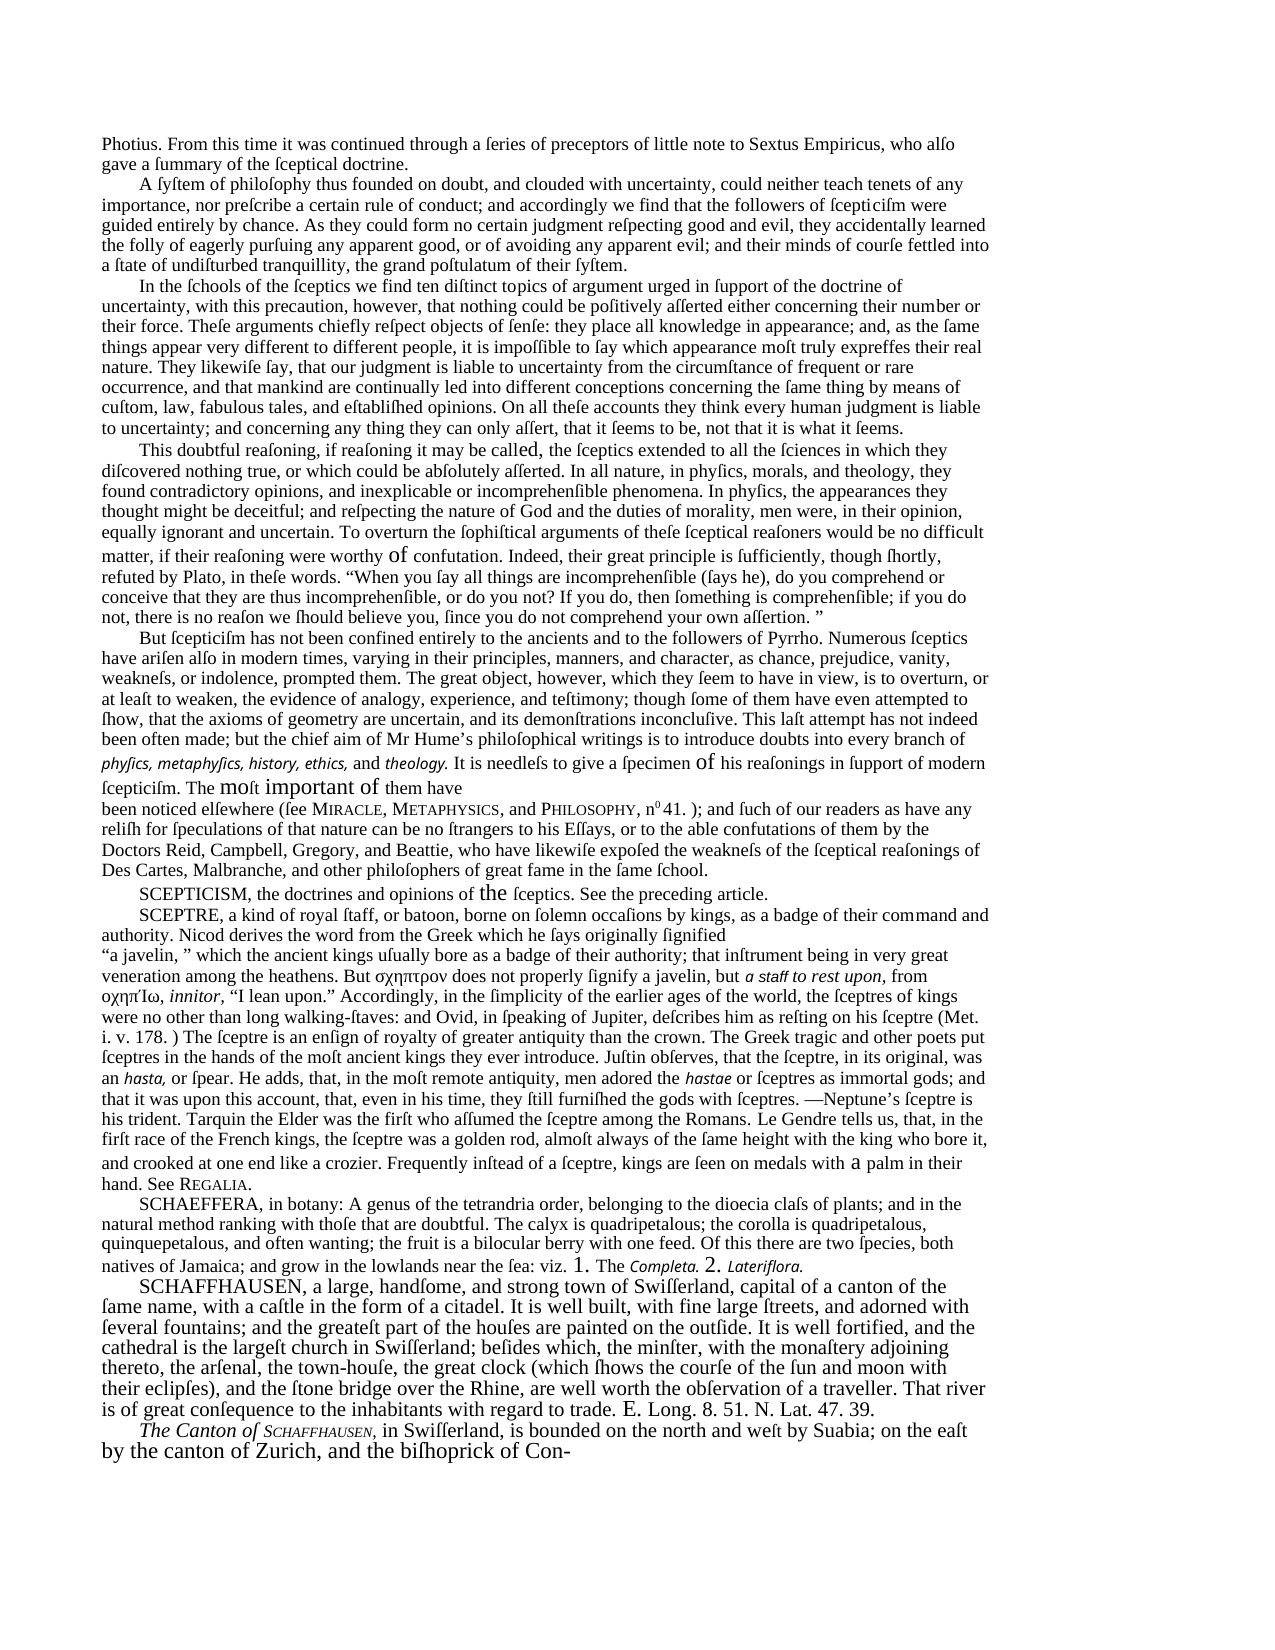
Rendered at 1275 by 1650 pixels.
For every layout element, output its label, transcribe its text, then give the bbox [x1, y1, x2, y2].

text “a javelin, ” which the ancient kings uſually bore as a badge of their authority; that inſtrument being in very great veneration among the heathens. But σχηπτρον does not properly ſignify a javelin, but a staff to rest upon, from οχηπΊω, innitor, “I lean upon.” Accordingly, in the ſimplicity of the earlier ages of the world, the ſceptres of kings were no other than long walking-ſtaves: and Ovid, in ſpeaking of Jupiter, deſcribes him as reſting on his ſceptre (Met. i. v. 178. ) The ſceptre is an enſign of royalty of greater antiquity than the crown. The Greek tragic and other poets put ſceptres in the hands of the moſt ancient kings they ever introduce. Juſtin obſerves, that the ſceptre, in its original, was an hasta, or ſpear. He adds, that, in the moſt remote antiquity, men adored the hastae or ſceptres as immortal gods; and that it was upon this account, that, even in his time, they ſtill furniſhed the gods with ſceptres. —Neptune’s ſceptre is his trident. Tarquin the Elder was the firſt who aſſumed the ſceptre among the Romans. Le Gendre tells us, that, in the firſt race of the French kings, the ſceptre was a golden rod, almoſt always of the ſame height with the king who bore it, and crooked at one end like a crozier. Frequently inſtead of a ſceptre, kings are ſeen on medals with a palm in their hand. See Regalia. [101, 946, 991, 1195]
text In the ſchools of the ſceptics we find ten diſtinct topics of argument urged in ſupport of the doctrine of uncertainty, with this precaution, however, that nothing could be poſitively aſſerted either concerning their number or their force. Theſe arguments chiefly reſpect objects of ſenſe: they place all knowledge in appearance; and, as the ſame things appear very different to different people, it is impoſſible to ſay which appearance moſt truly expreffes their real nature. They likewiſe ſay, that our judgment is liable to uncertainty from the circumſtance of frequent or rare occurrence, and that mankind are continually led into different conceptions concerning the ſame thing by means of cuſtom, law, fabulous tales, and eſtabliſhed opinions. On all theſe accounts they think every human judgment is liable to uncertainty; and concerning any thing they can only aſſert, that it ſeems to be, not that it is what it ſeems. [101, 276, 991, 438]
text This doubtful reaſoning, if reaſoning it may be called, the ſceptics extended to all the ſciences in which they diſcovered nothing true, or which could be abſolutely aſſerted. In all nature, in phyſics, morals, and theology, they found contradictory opinions, and inexplicable or incomprehenſible phenomena. In phyſics, the appearances they thought might be deceitful; and reſpecting the nature of God and the duties of morality, men were, in their opinion, equally ignorant and uncertain. To overturn the ſophiſtical arguments of theſe ſceptical reaſoners would be no difficult matter, if their reaſoning were worthy of confutation. Indeed, their great principle is ſufficiently, though ſhortly, refuted by Plato, in theſe words. “When you ſay all things are incomprehenſible (ſays he), do you comprehend or conceive that they are thus incomprehenſible, or do you not? If you do, then ſomething is comprehenſible; if you do not, there is no reaſon we ſhould believe you, ſince you do not comprehend your own aſſertion. ” [101, 438, 991, 628]
text SCHAFFHAUSEN, a large, handſome, and strong town of Swiſſerland, capital of a canton of the ſame name, with a caſtle in the form of a citadel. It is well built, with fine large ſtreets, and adorned with ſeveral fountains; and the greateſt part of the houſes are painted on the outſide. It is well fortified, and the cathedral is the largeſt church in Swiſſerland; beſides which, the minſter, with the monaſtery adjoining thereto, the arſenal, the town-houſe, the great clock (which ſhows the courſe of the ſun and moon with their eclipſes), and the ſtone bridge over the Rhine, are well worth the obſervation of a traveller. That river is of great conſequence to the inhabitants with regard to trade. E. Long. 8. 51. N. Lat. 47. 39. [101, 1278, 991, 1422]
text A ſyſtem of philoſophy thus founded on doubt, and clouded with uncertainty, could neither teach tenets of any importance, nor preſcribe a certain rule of conduct; and accordingly we find that the followers of ſcepticiſm were guided entirely by chance. As they could form no certain judgment reſpecting good and evil, they accidentally learned the folly of eagerly purſuing any apparent good, or of avoiding any apparent evil; and their minds of courſe fettled into a ſtate of undiſturbed tranquillity, the grand poſtulatum of their ſyſtem. [101, 174, 991, 276]
text Photius. From this time it was continued through a ſeries of preceptors of little note to Sextus Empiricus, who alſo gave a ſummary of the ſceptical doctrine. [101, 134, 991, 174]
text But ſcepticiſm has not been confined entirely to the ancients and to the followers of Pyrrho. Numerous ſceptics have ariſen alſo in modern times, varying in their principles, manners, and character, as chance, prejudice, vanity, weakneſs, or indolence, prompted them. The great object, however, which they ſeem to have in view, is to overturn, or at leaſt to weaken, the evidence of analogy, experience, and teſtimony; though ſome of them have even attempted to ſhow, that the axioms of geometry are uncertain, and its demonſtrations inconcluſive. This laſt attempt has not indeed been often made; but the chief aim of Mr Hume’s philoſophical writings is to introduce doubts into every branch of phyſics, metaphyſics, history, ethics, and theology. It is needleſs to give a ſpecimen of his reaſonings in ſupport of modern ſcepticiſm. The moſt important of them have [101, 628, 991, 799]
text The Canton oſ Schaffhausen, in Swiſſerland, is bounded on the north and weſt by Suabia; on the eaſt by the canton of Zurich, and the biſhoprick of Con- [101, 1422, 991, 1463]
text SCEPTRE, a kind of royal ſtaff, or batoon, borne on ſolemn occaſions by kings, as a badge of their command and authority. Nicod derives the word from the Greek which he ſays originally ſignified [101, 905, 991, 946]
text been noticed elſewhere (ſee Miracle, Metaphysics, and Philosophy, n0 41. ); and ſuch of our readers as have any reliſh for ſpeculations of that nature can be no ſtrangers to his Eſſays, or to the able confutations of them by the Doctors Reid, Campbell, Gregory, and Beattie, who have likewiſe expoſed the weakneſs of the ſceptical reaſonings of Des Cartes, Malbranche, and other philoſophers of great fame in the ſame ſchool. [101, 799, 991, 880]
text SCEPTICISM, the doctrines and opinions of the ſceptics. See the preceding article. [101, 880, 991, 905]
text SCHAEFFERA, in botany: A genus of the tetrandria order, belonging to the dioecia claſs of plants; and in the natural method ranking with thoſe that are doubtful. The calyx is quadripetalous; the corolla is quadripetalous, quinquepetalous, and often wanting; the fruit is a bilocular berry with one feed. Of this there are two ſpecies, both natives of Jamaica; and grow in the lowlands near the ſea: viz. 1. The Completa. 2. Lateriflora. [101, 1195, 991, 1278]
